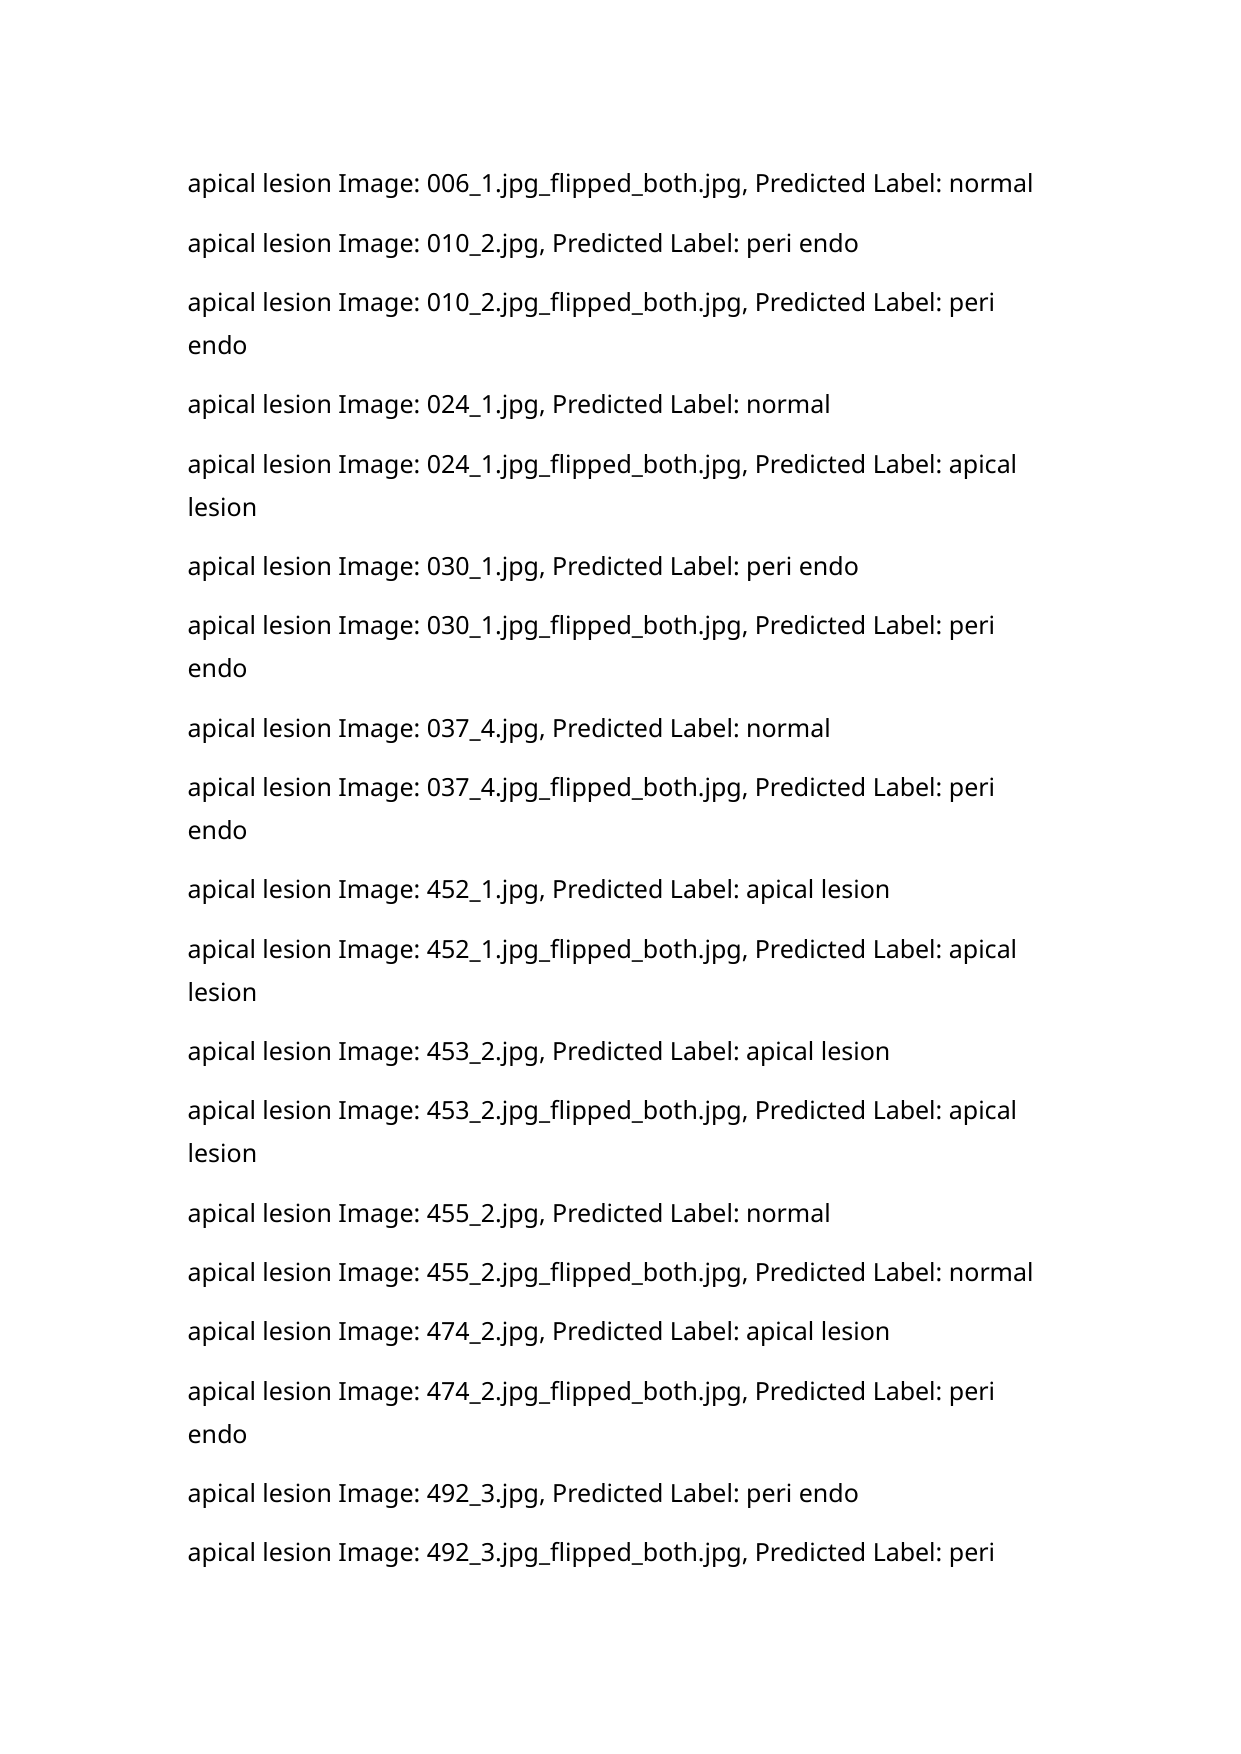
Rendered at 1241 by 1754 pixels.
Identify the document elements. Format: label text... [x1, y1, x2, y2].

text apical lesion Image: 010_2.jpg_flipped_both.jpg, Predicted Label: peri endo [187, 283, 1053, 364]
text apical lesion Image: 024_1.jpg, Predicted Label: normal [187, 385, 1053, 423]
text apical lesion Image: 455_2.jpg, Predicted Label: normal [187, 1194, 1053, 1231]
text apical lesion Image: 453_2.jpg, Predicted Label: apical lesion [187, 1032, 1053, 1069]
text apical lesion Image: 474_2.jpg, Predicted Label: apical lesion [187, 1312, 1053, 1350]
text apical lesion Image: 452_1.jpg_flipped_both.jpg, Predicted Label: apical lesion [187, 930, 1053, 1010]
text apical lesion Image: 455_2.jpg_flipped_both.jpg, Predicted Label: normal [187, 1253, 1053, 1291]
text apical lesion Image: 010_2.jpg, Predicted Label: peri endo [187, 224, 1053, 261]
text apical lesion Image: 024_1.jpg_flipped_both.jpg, Predicted Label: apical lesion [187, 445, 1053, 525]
text apical lesion Image: 037_4.jpg, Predicted Label: normal [187, 709, 1053, 746]
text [187, 1533, 1053, 1571]
text apical lesion Image: 006_1.jpg_flipped_both.jpg, Predicted Label: normal [187, 164, 1053, 202]
text apical lesion Image: 474_2.jpg_flipped_both.jpg, Predicted Label: peri endo [187, 1372, 1053, 1452]
text apical lesion Image: 030_1.jpg_flipped_both.jpg, Predicted Label: peri endo [187, 606, 1053, 687]
text apical lesion Image: 037_4.jpg_flipped_both.jpg, Predicted Label: peri endo [187, 768, 1053, 849]
text apical lesion Image: 492_3.jpg, Predicted Label: peri endo [187, 1474, 1053, 1511]
text apical lesion Image: 453_2.jpg_flipped_both.jpg, Predicted Label: apical lesion [187, 1091, 1053, 1172]
text apical lesion Image: 030_1.jpg, Predicted Label: peri endo [187, 547, 1053, 584]
text apical lesion Image: 452_1.jpg, Predicted Label: apical lesion [187, 870, 1053, 908]
